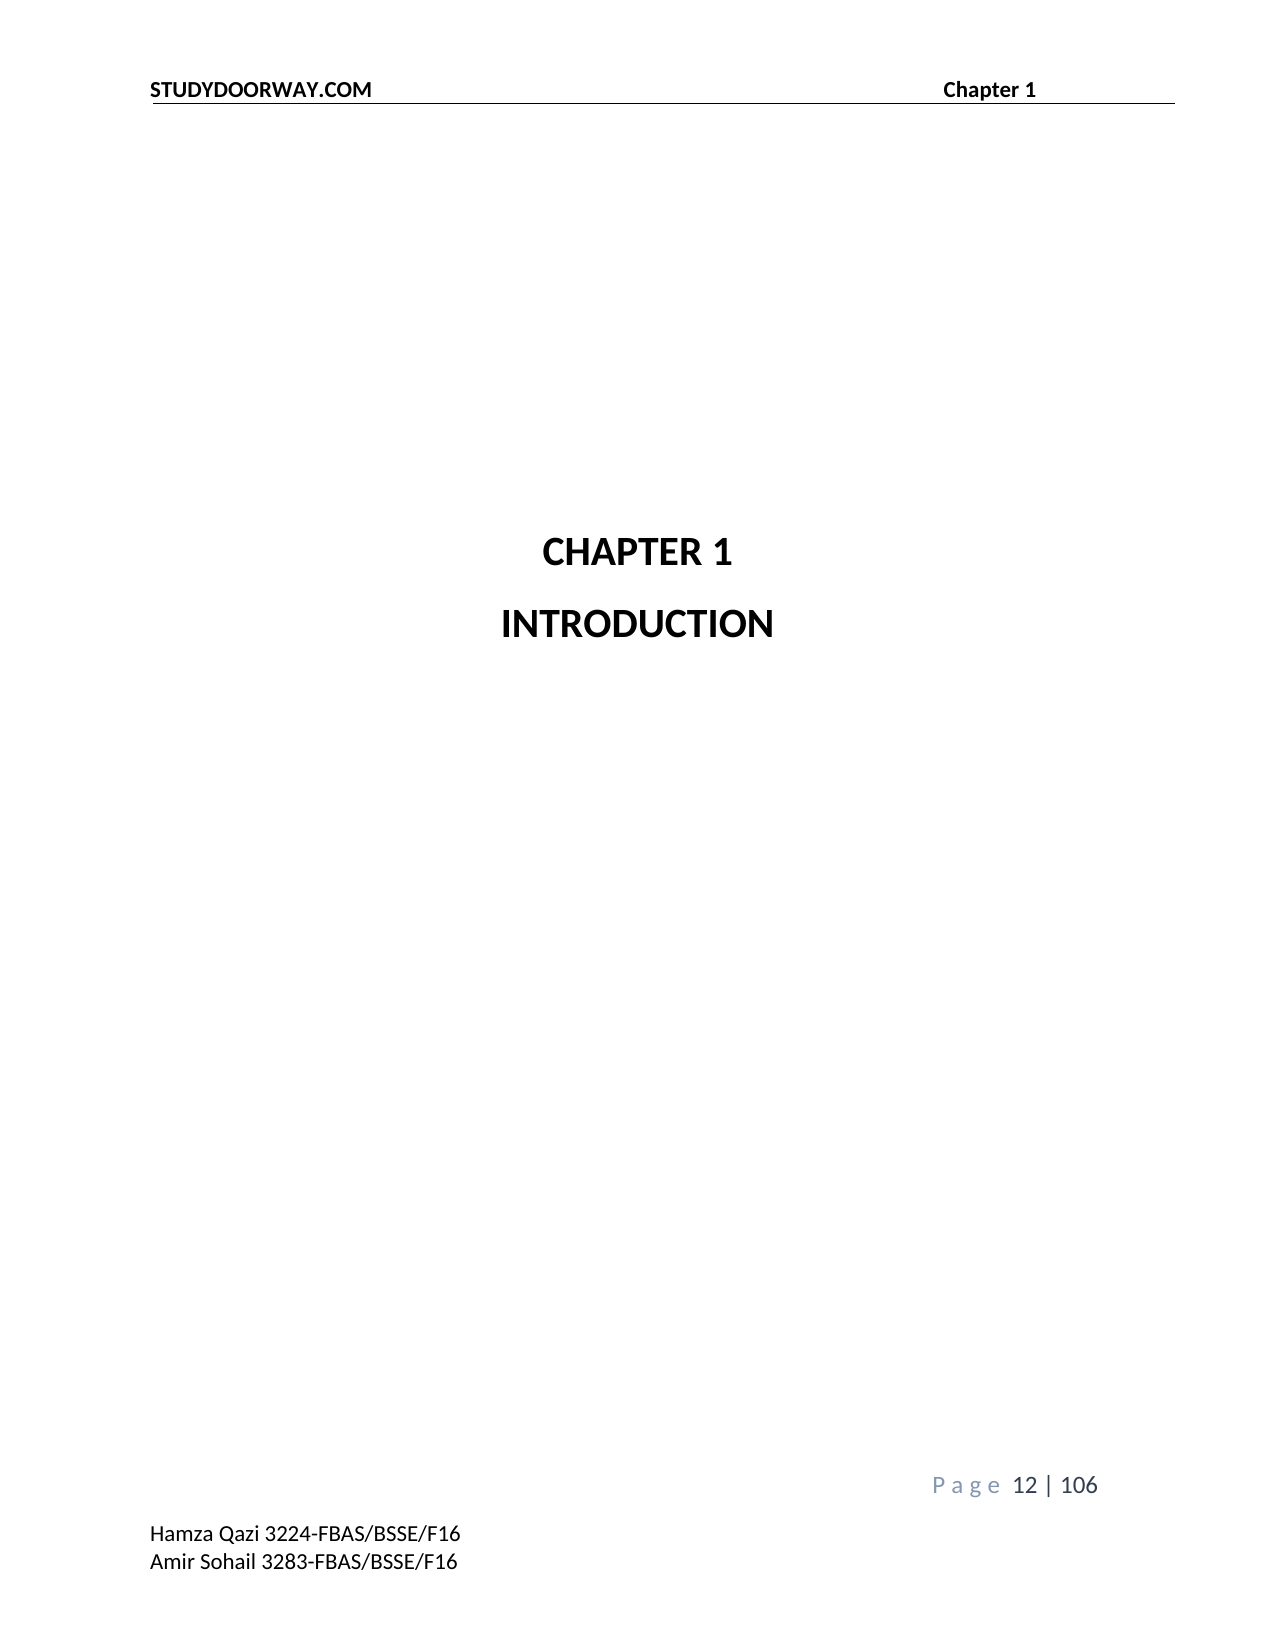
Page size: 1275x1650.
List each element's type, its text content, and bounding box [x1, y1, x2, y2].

text INTRODUCTION [150, 597, 1125, 647]
text CHAPTER 1 [150, 525, 1125, 576]
